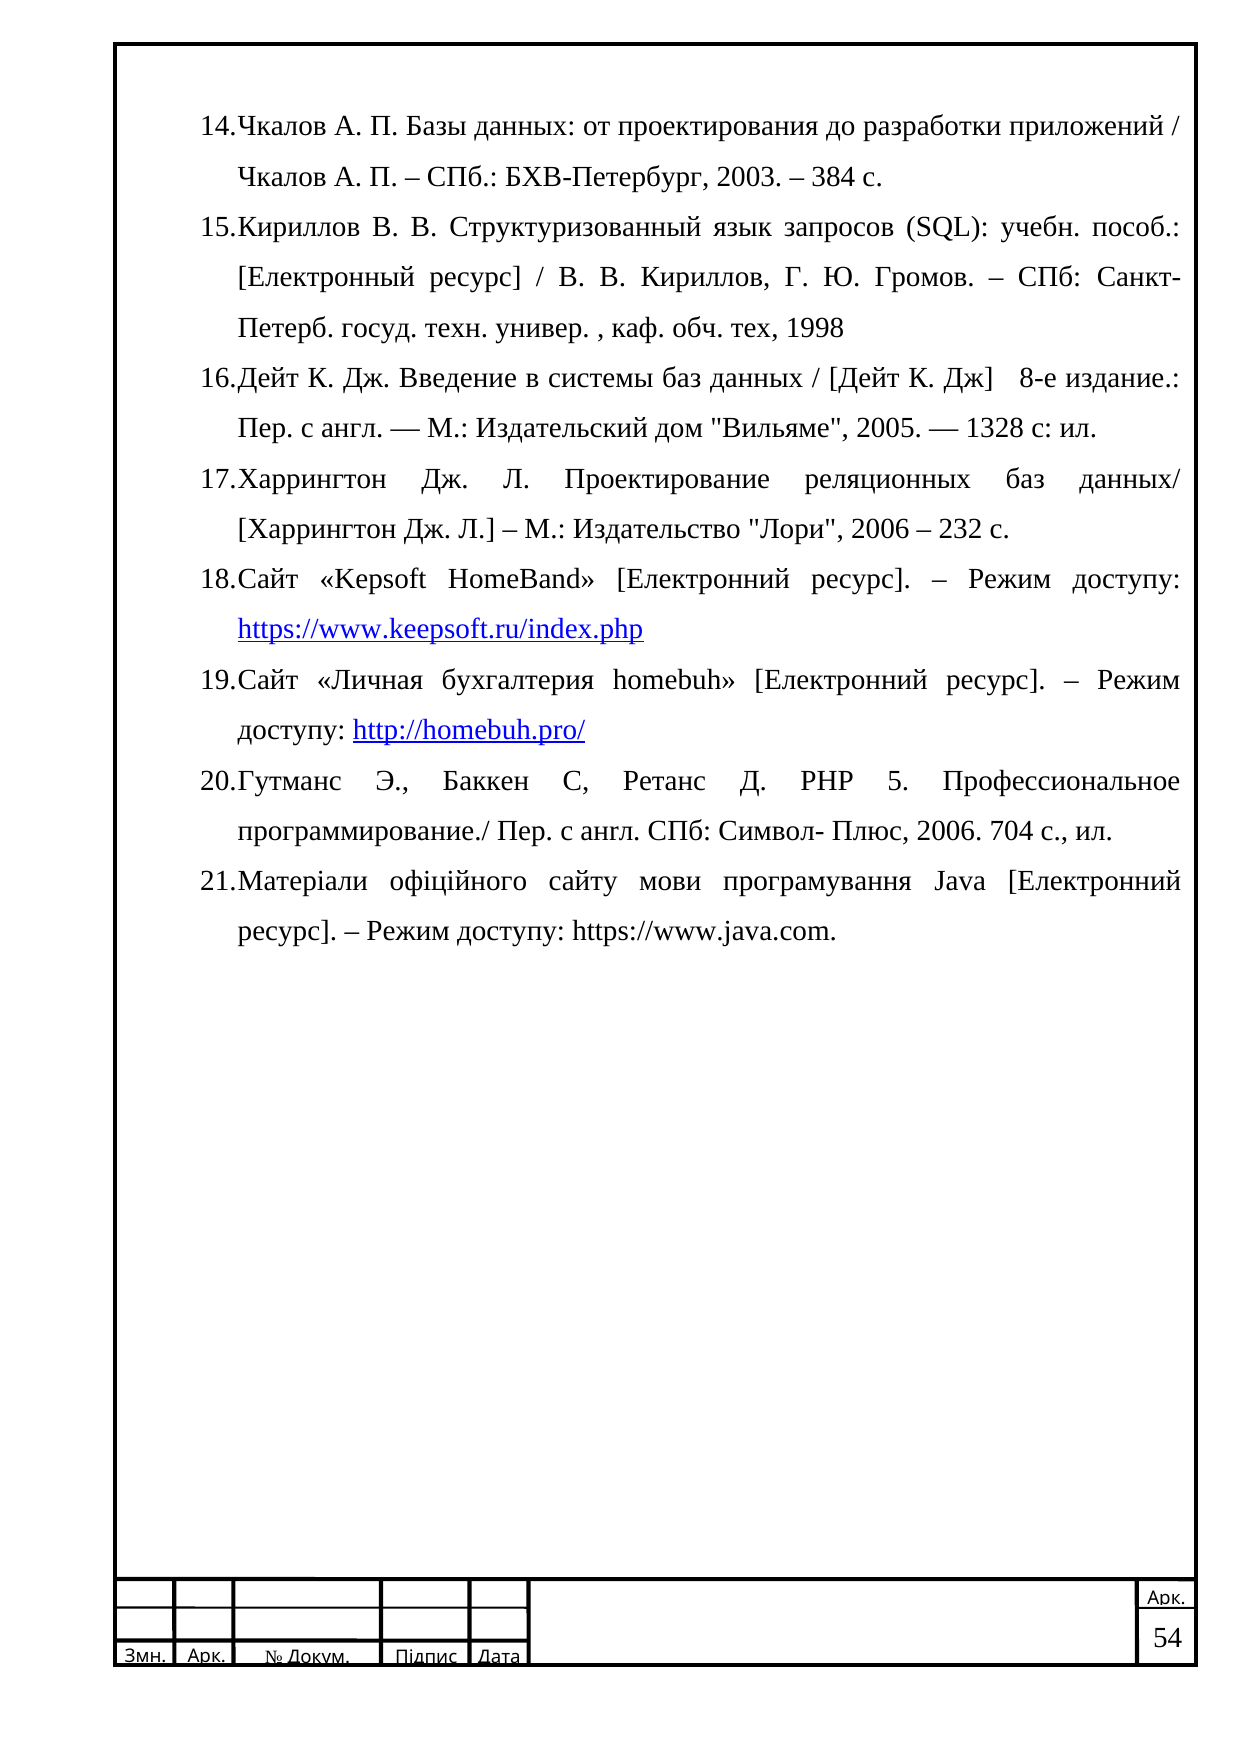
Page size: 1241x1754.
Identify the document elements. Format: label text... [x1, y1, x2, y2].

list Сайт «Личная бухгалтерия homebuh» [Електронний ресурс]. – Режим доступу: http://homebuh.pro/ [200, 662, 1181, 746]
list Гутманс Э., Баккен С, Ретанс Д. PHP 5. Профессиональное программирование./ Пер. с анrл. СПб: Символ- Плюс, 2006. 704 с., ил. [200, 763, 1181, 846]
list Сайт «Kepsoft HomeBand» [Електронний ресурс]. – Режим доступу: https://www.keepsoft.ru/index.php [200, 561, 1181, 645]
list Дейт К. Дж. Введение в системы баз данных / [Дейт К. Дж] 8-е издание.: Пер. с англ. — М.: Издательский дом "Вильяме", 2005. — 1328 с: ил. [200, 360, 1181, 444]
list Харрингтон Дж. Л. Проектирование реляционных баз данных/ [Харрингтон Дж. Л.] – М.: Издательство "Лори", 2006 – 232 с. [200, 461, 1181, 544]
list Чкалов А. П. Базы данных: от проектирования до разработки приложений / Чкалов А. П. – СПб.: БХВ-Петербург, 2003. – 384 с. [200, 108, 1181, 192]
list Кириллов В. В. Структуризованный язык запросов (SQL): учебн. пособ.: [Електронный ресурс] / В. В. Кириллов, Г. Ю. Громов. – СПб: Санкт-Петерб. госуд. техн. универ. , каф. обч. тех, 1998 [200, 209, 1181, 343]
list Матеріали офіційного сайту мови програмування Java [Електронний ресурс]. – Режим доступу: https://www.java.com. [200, 863, 1181, 947]
